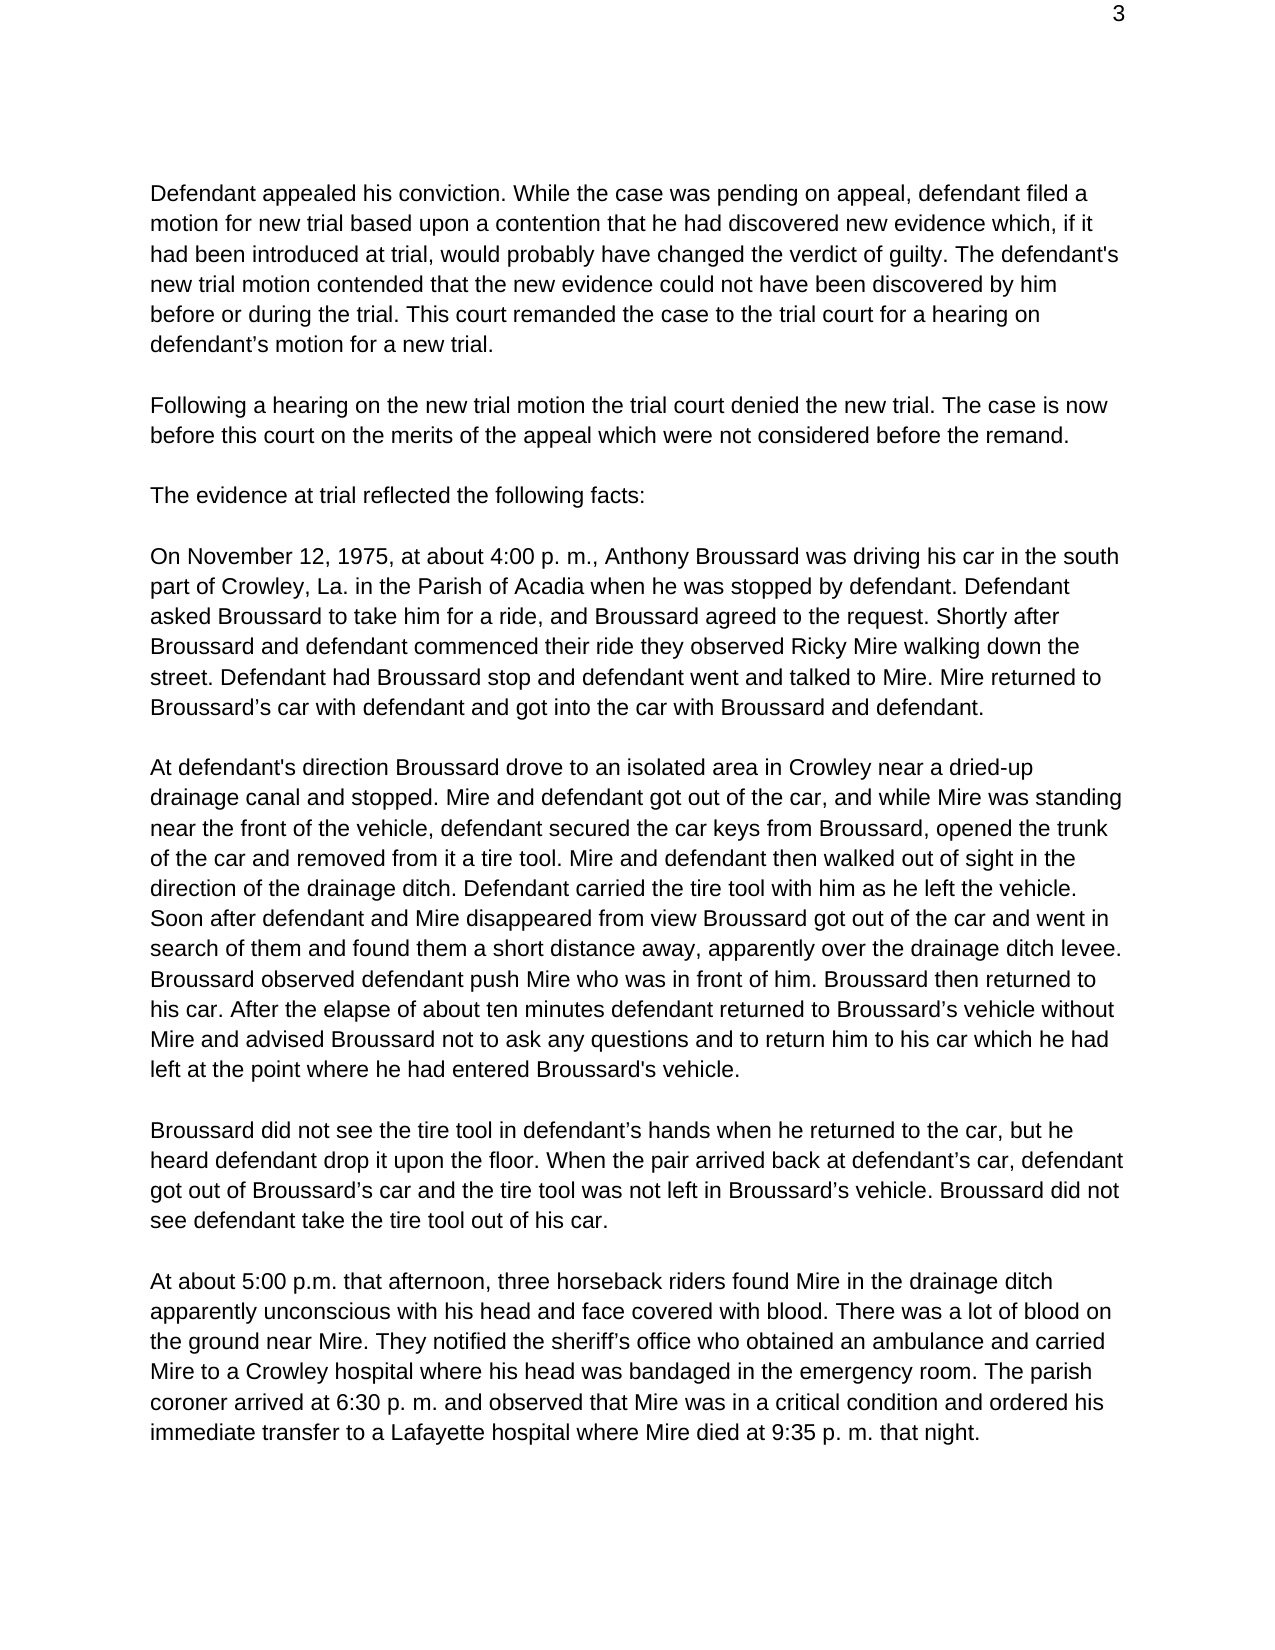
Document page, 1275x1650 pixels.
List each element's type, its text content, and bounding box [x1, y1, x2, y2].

text Defendant appealed his conviction. While the case was pending on appeal, defendant filed a motion for new trial based upon a contention that he had discovered new evidence which, if it had been introduced at trial, would probably have changed the verdict of guilty. The defendant's new trial motion contended that the new evidence could not have been discovered by him before or during the trial. This court remanded the case to the trial court for a hearing on defendant’s motion for a new trial. [150, 180, 1125, 358]
text The evidence at trial reflected the following facts: [150, 482, 1125, 509]
text At defendant's direction Broussard drove to an isolated area in Crowley near a dried-up drainage canal and stopped. Mire and defendant got out of the car, and while Mire was standing near the front of the vehicle, defendant secured the car keys from Broussard, opened the trunk of the car and removed from it a tire tool. Mire and defendant then walked out of sight in the direction of the drainage ditch. Defendant carried the tire tool with him as he left the vehicle. Soon after defendant and Mire disappeared from view Broussard got out of the car and went in search of them and found them a short distance away, apparently over the drainage ditch levee. Broussard observed defendant push Mire who was in front of him. Broussard then returned to his car. After the elapse of about ten minutes defendant returned to Broussard’s vehicle without Mire and advised Broussard not to ask any questions and to return him to his car which he had left at the point where he had entered Broussard's vehicle. [150, 754, 1125, 1083]
text At about 5:00 p.m. that afternoon, three horseback riders found Mire in the drainage ditch apparently unconscious with his head and face covered with blood. There was a lot of blood on the ground near Mire. They notified the sheriff’s office who obtained an ambulance and carried Mire to a Crowley hospital where his head was bandaged in the emergency room. The parish coroner arrived at 6:30 p. m. and observed that Mire was in a critical condition and ordered his immediate transfer to a Lafayette hospital where Mire died at 9:35 p. m. that night. [150, 1268, 1125, 1445]
text On November 12, 1975, at about 4:00 p. m., Anthony Broussard was driving his car in the south part of Crowley, La. in the Parish of Acadia when he was stopped by defendant. Defendant asked Broussard to take him for a ride, and Broussard agreed to the request. Shortly after Broussard and defendant commenced their ride they observed Ricky Mire walking down the street. Defendant had Broussard stop and defendant went and talked to Mire. Mire returned to Broussard’s car with defendant and got into the car with Broussard and defendant. [150, 543, 1125, 720]
text Broussard did not see the tire tool in defendant’s hands when he returned to the car, but he heard defendant drop it upon the floor. When the pair arrived back at defendant’s car, defendant got out of Broussard’s car and the tire tool was not left in Broussard’s vehicle. Broussard did not see defendant take the tire tool out of his car. [150, 1117, 1125, 1234]
text Following a hearing on the new trial motion the trial court denied the new trial. The case is now before this court on the merits of the appeal which were not considered before the remand. [150, 392, 1125, 448]
